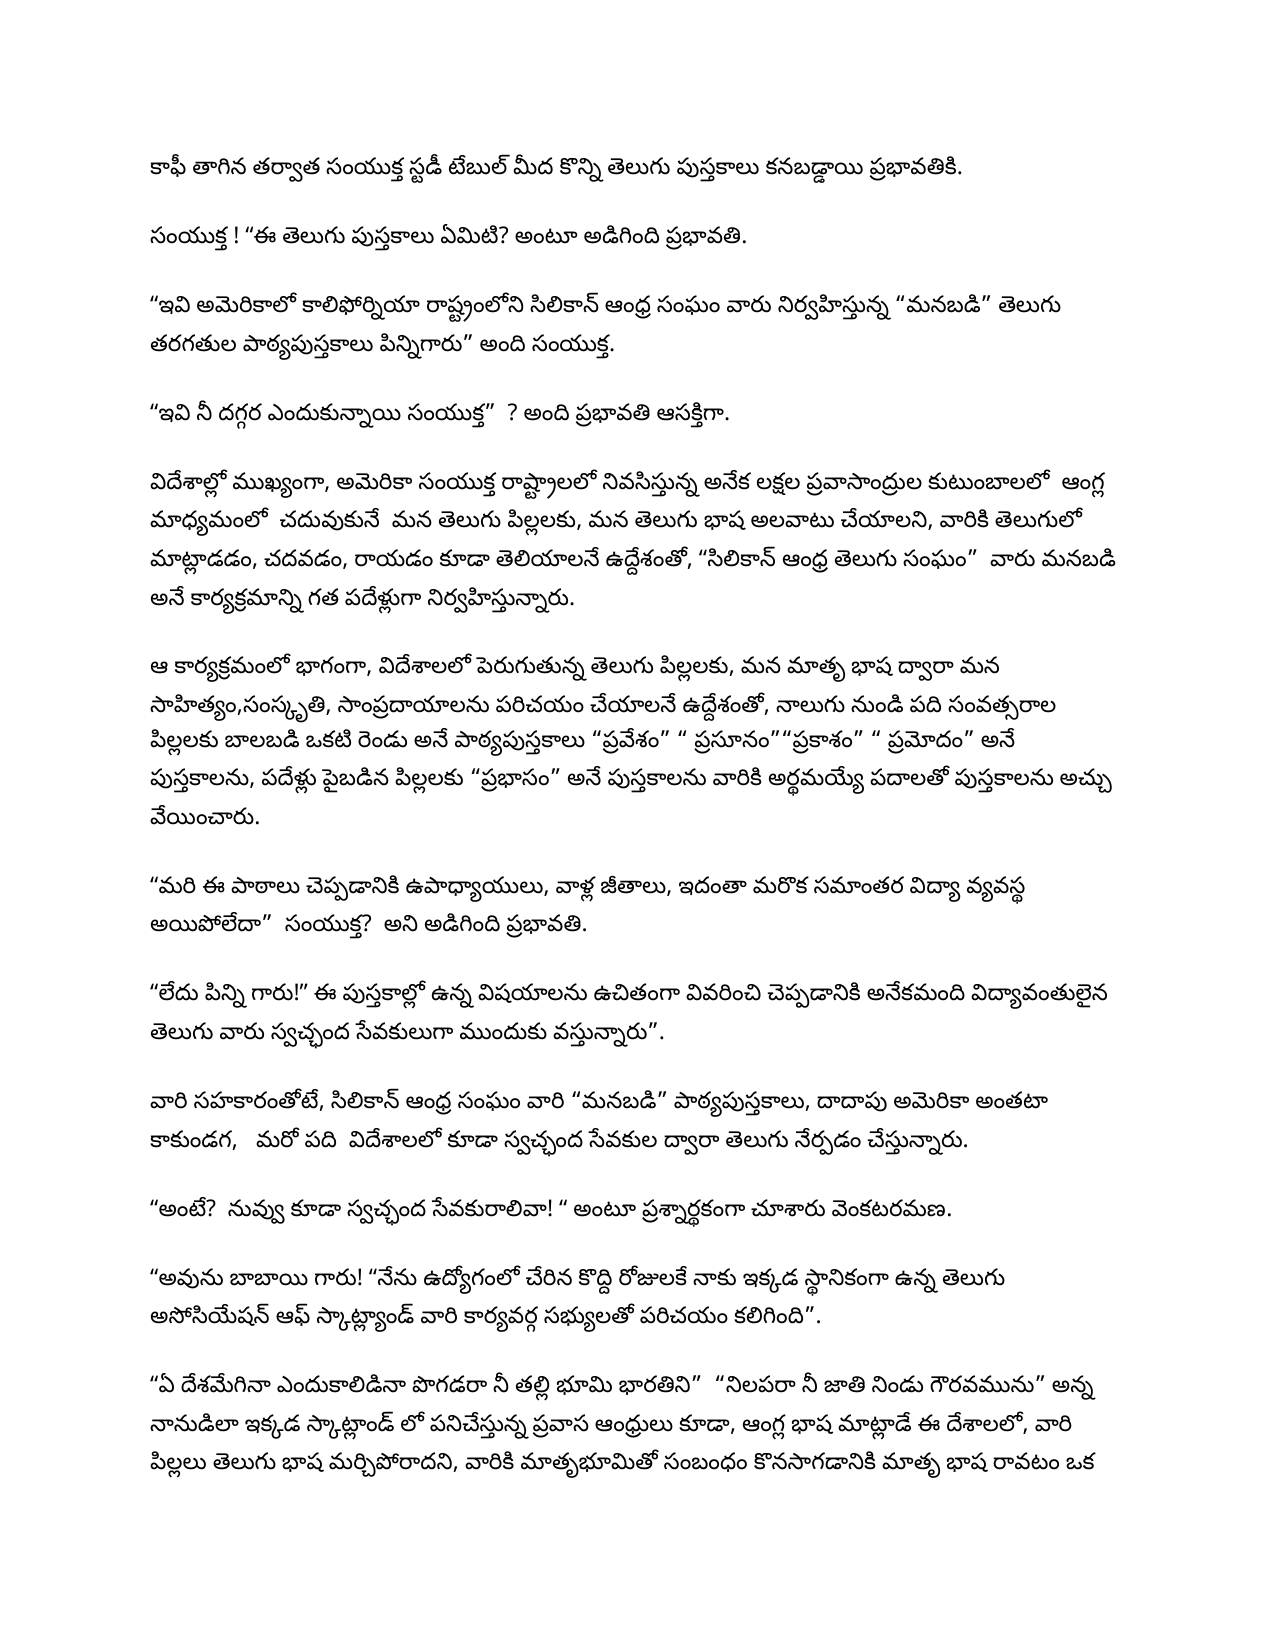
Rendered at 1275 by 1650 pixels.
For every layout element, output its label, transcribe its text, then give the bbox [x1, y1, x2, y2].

text విదేశాల్లో ముఖ్యంగా, అమెరికా సంయుక్త రాష్ట్రాలలో నివసిస్తున్న అనేక లక్షల ప్రవాసాంద్రుల కుటుంబాలలో ఆంగ్ల మాధ్యమంలో చదువుకునే మన తెలుగు పిల్లలకు, మన తెలుగు భాష అలవాటు చేయాలని, వారికి తెలుగులో మాట్లాడడం, చదవడం, రాయడం కూడా తెలియాలనే ఉద్దేశంతో, “సిలికాన్ ఆంధ్ర తెలుగు సంఘం” వారు మనబడి అనే కార్యక్రమాన్ని గత పదేళ్లుగా నిర్వహిస్తున్నారు. [150, 465, 1125, 614]
text కాఫీ తాగిన తర్వాత సంయుక్త స్టడీ టేబుల్ మీద కొన్ని తెలుగు పుస్తకాలు కనబడ్డాయి ప్రభావతికి. [150, 150, 1125, 184]
text సంయుక్త ! “ఈ తెలుగు పుస్తకాలు ఏమిటి? అంటూ అడిగింది ప్రభావతి. [150, 219, 1125, 253]
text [150, 1368, 1125, 1479]
text “లేదు పిన్ని గారు!” ఈ పుస్తకాల్లో ఉన్న విషయాలను ఉచితంగా వివరించి చెప్పడానికి అనేకమంది విద్యావంతులైన తెలుగు వారు స్వచ్ఛంద సేవకులుగా ముందుకు వస్తున్నారు”. [150, 976, 1125, 1049]
text “అవును బాబాయి గారు! “నేను ఉద్యోగంలో చేరిన కొద్ది రోజులకే నాకు ఇక్కడ స్థానికంగా ఉన్న తెలుగు అసోసియేషన్ ఆఫ్ స్కాట్ల్యాండ్ వారి కార్యవర్గ సభ్యులతో పరిచయం కలిగింది”. [150, 1261, 1125, 1333]
text “ఇవి నీ దగ్గర ఎందుకున్నాయి సంయుక్త” ? అంది ప్రభావతి ఆసక్తిగా. [150, 396, 1125, 429]
text వారి సహకారంతోటే, సిలికాన్ ఆంధ్ర సంఘం వారి “మనబడి” పాఠ్యపుస్తకాలు, దాదాపు అమెరికా అంతటా కాకుండగ, మరో పది విదేశాలలో కూడా స్వచ్ఛంద సేవకుల ద్వారా తెలుగు నేర్పడం చేస్తున్నారు. [150, 1084, 1125, 1156]
text “అంటే? నువ్వు కూడా స్వచ్ఛంద సేవకురాలివా! “ అంటూ ప్రశ్నార్థకంగా చూశారు వెంకటరమణ. [150, 1192, 1125, 1225]
text “మరి ఈ పాఠాలు చెప్పడానికి ఉపాధ్యాయులు, వాళ్ల జీతాలు, ఇదంతా మరొక సమాంతర విద్యా వ్యవస్థ అయిపోలేదా” సంయుక్త? అని అడిగింది ప్రభావతి. [150, 869, 1125, 941]
text “ఇవి అమెరికాలో కాలిఫోర్నియా రాష్ట్రంలోని సిలికాన్ ఆంధ్ర సంఘం వారు నిర్వహిస్తున్న “మనబడి” తెలుగు తరగతుల పాఠ్యపుస్తకాలు పిన్నిగారు” అంది సంయుక్త. [150, 288, 1125, 361]
text ఆ కార్యక్రమంలో భాగంగా, విదేశాలలో పెరుగుతున్న తెలుగు పిల్లలకు, మన మాతృ భాష ద్వారా మన సాహిత్యం,సంస్కృతి, సాంప్రదాయాలను పరిచయం చేయాలనే ఉద్దేశంతో, నాలుగు నుండి పది సంవత్సరాల పిల్లలకు బాలబడి ఒకటి రెండు అనే పాఠ్యపుస్తకాలు “ప్రవేశం” “ ప్రసూనం”“ప్రకాశం” “ ప్రమోదం” అనే పుస్తకాలను, పదేళ్లు పైబడిన పిల్లలకు “ప్రభాసం” అనే పుస్తకాలను వారికి అర్థమయ్యే పదాలతో పుస్తకాలను అచ్చు వేయించారు. [150, 649, 1125, 833]
